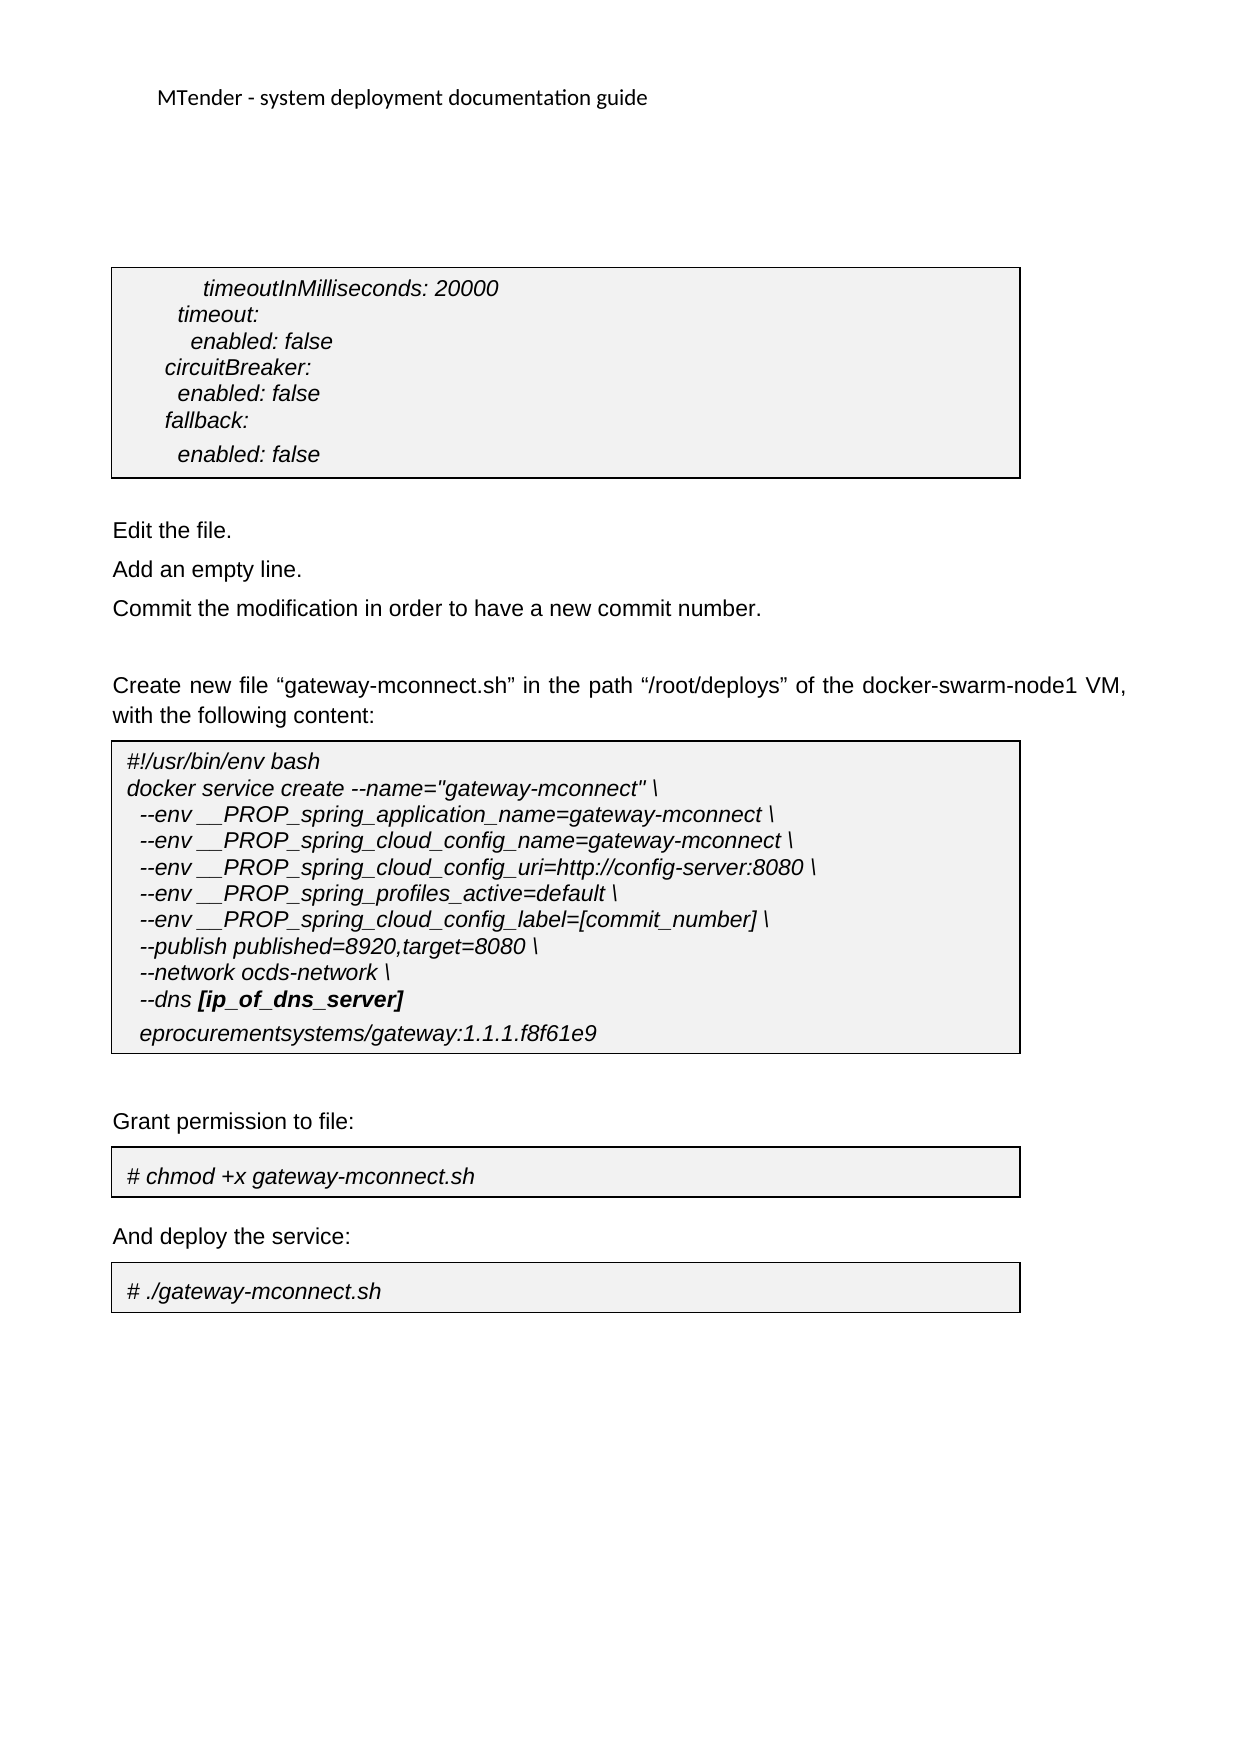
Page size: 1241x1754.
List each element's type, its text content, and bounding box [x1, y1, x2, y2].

text And deploy the service: [112, 1223, 1128, 1249]
text Grant permission to file: [112, 1108, 1128, 1134]
text Edit the file. [112, 517, 1128, 544]
text Create new file “gateway-mconnect.sh” in the path “/root/deploys” of the docker-swarm-node1 VM, with the following content: [112, 672, 1128, 728]
text Commit the modification in order to have a new commit number. [112, 594, 1128, 621]
text Add an empty line. [112, 556, 1128, 582]
